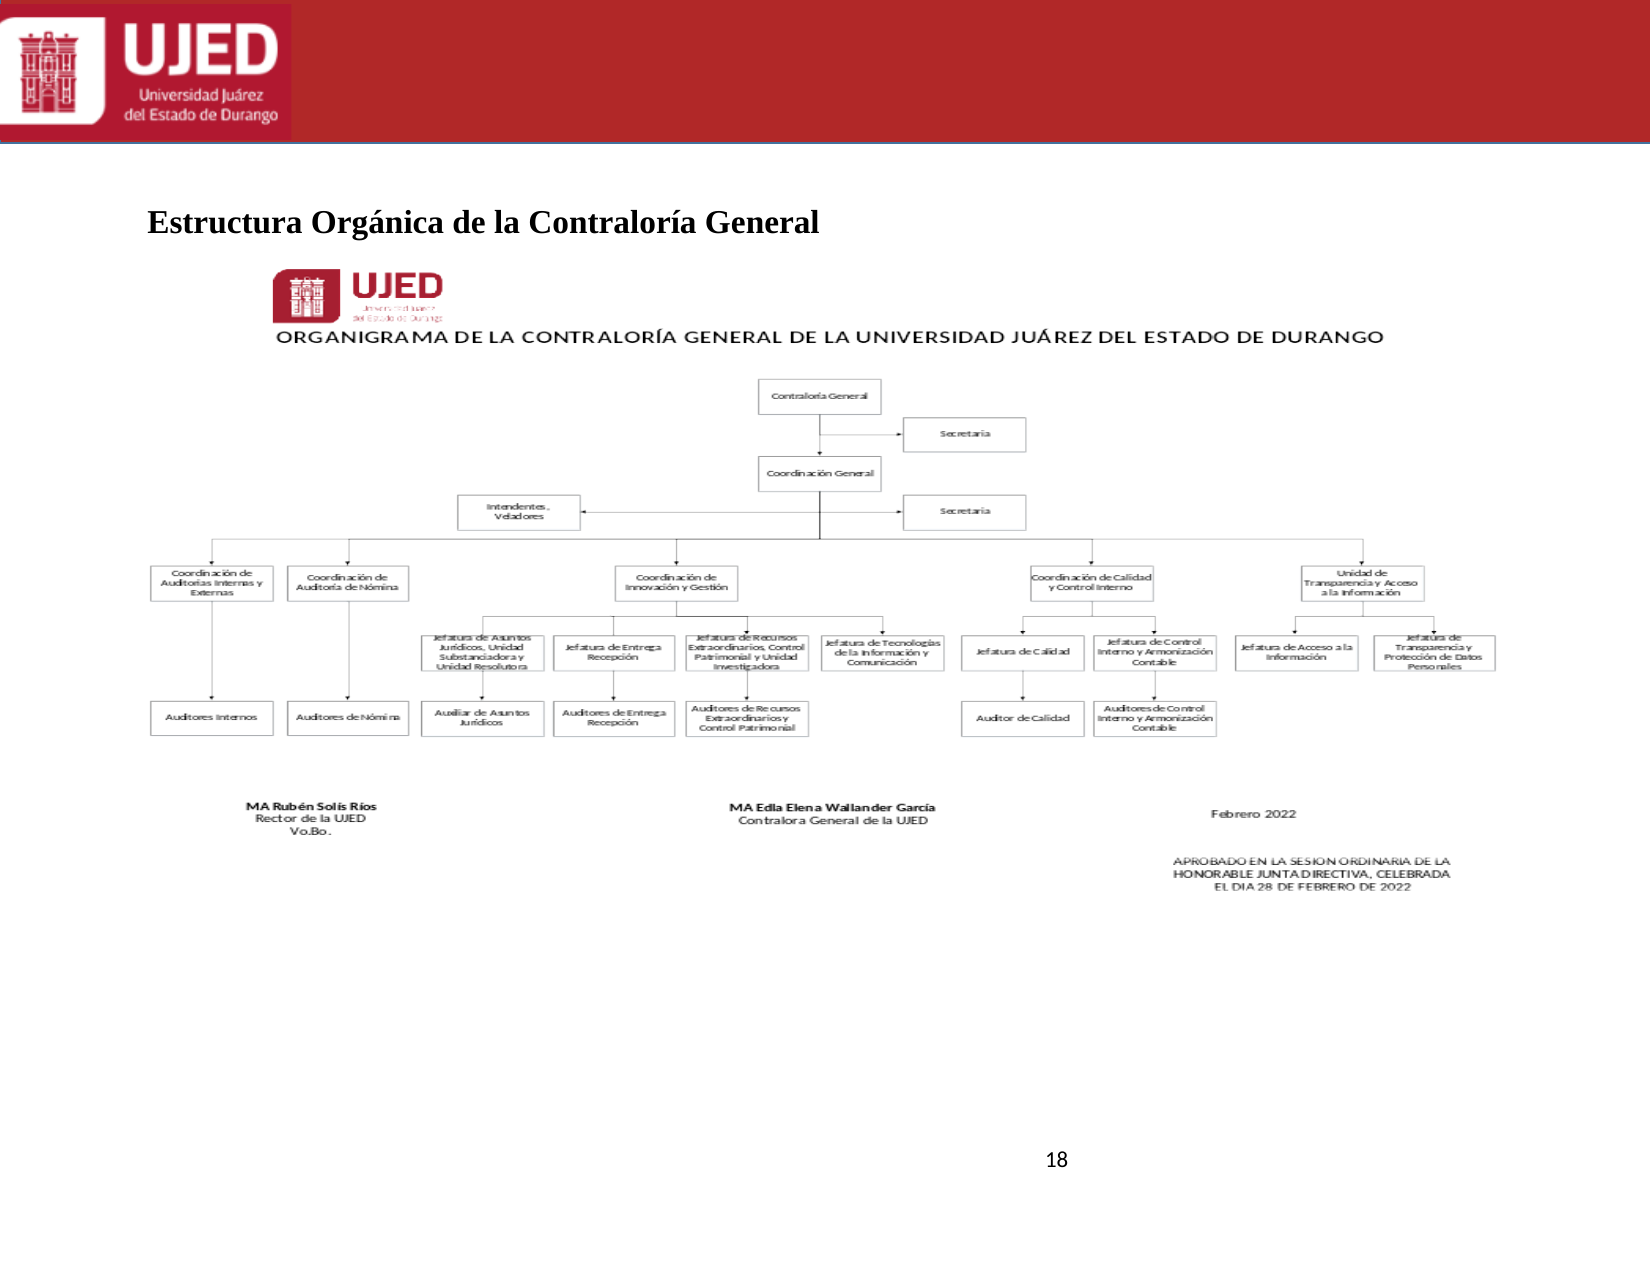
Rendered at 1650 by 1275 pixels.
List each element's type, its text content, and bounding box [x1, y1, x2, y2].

subtitle Estructura Orgánica de la Contraloría General [147, 202, 1503, 240]
